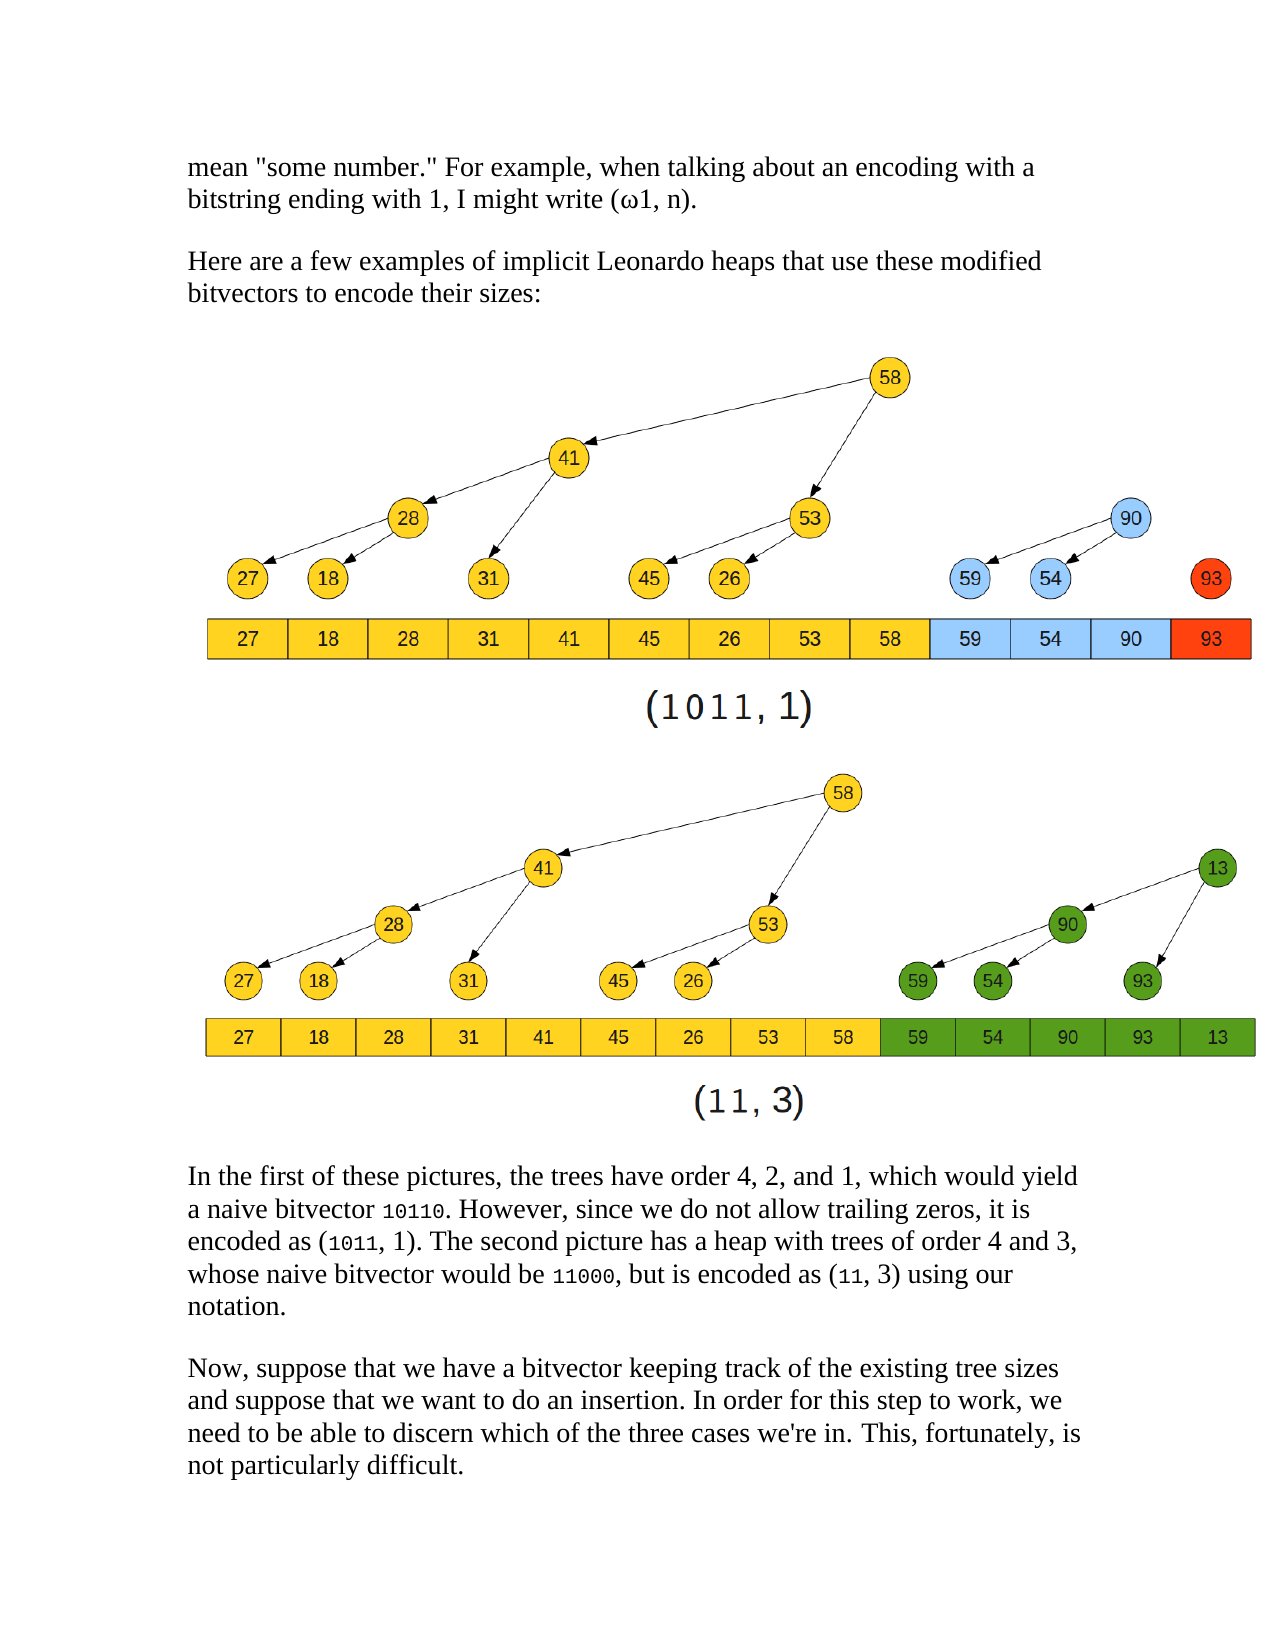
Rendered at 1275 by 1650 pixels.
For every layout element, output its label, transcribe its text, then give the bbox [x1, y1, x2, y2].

text Here are a few examples of implicit Leonardo heaps that use these modified bitvectors to encode their sizes: [187, 244, 1087, 309]
picture [187, 755, 1275, 1131]
text In the first of these pictures, the trees have order 4, 2, and 1, which would yield a naive bitvector 10110. However, since we do not allow trailing zeros, it is encoded as (1011, 1). The second picture has a heap with trees of order 4 and 3, whose naive bitvector would be 11000, but is encoded as (11, 3) using our notation. [187, 1159, 1087, 1322]
text Now, suppose that we have a bitvector keeping track of the existing tree sizes and suppose that we want to do an insertion. In order for this step to work, we need to be able to discern which of the three cases we're in. This, fortunately, is not particularly difficult. [187, 1351, 1087, 1481]
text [187, 150, 1087, 215]
picture [187, 337, 1271, 739]
